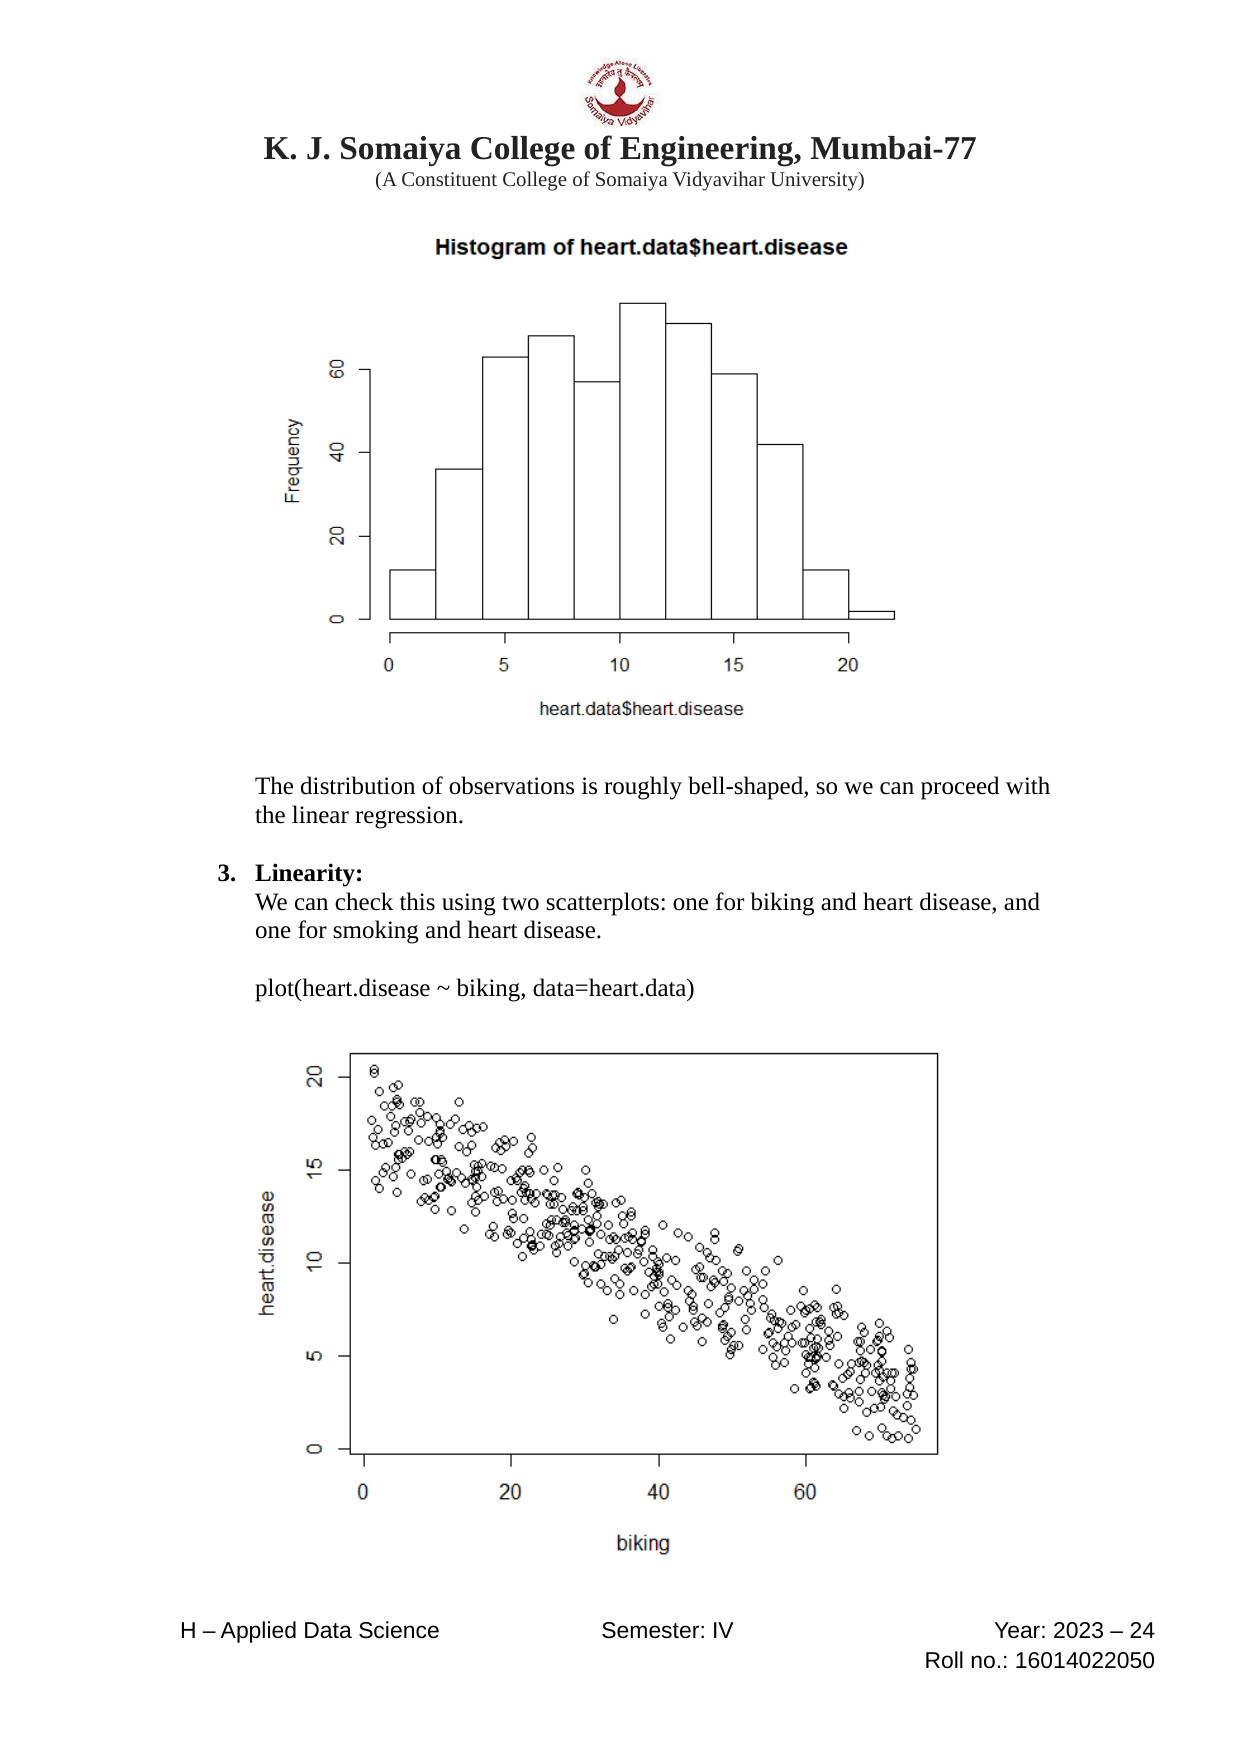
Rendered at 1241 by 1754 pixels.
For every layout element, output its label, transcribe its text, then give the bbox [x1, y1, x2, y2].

list Linearity: [217, 858, 1060, 887]
text plot(heart.disease ~ biking, data=heart.data) [255, 973, 1060, 1002]
picture [579, 58, 661, 128]
text The distribution of observations is roughly bell-shaped, so we can proceed with the linear regression. [255, 771, 1060, 829]
picture [251, 1030, 989, 1564]
picture [278, 203, 962, 742]
text We can check this using two scatterplots: one for biking and heart disease, and one for smoking and heart disease. [255, 887, 1060, 944]
